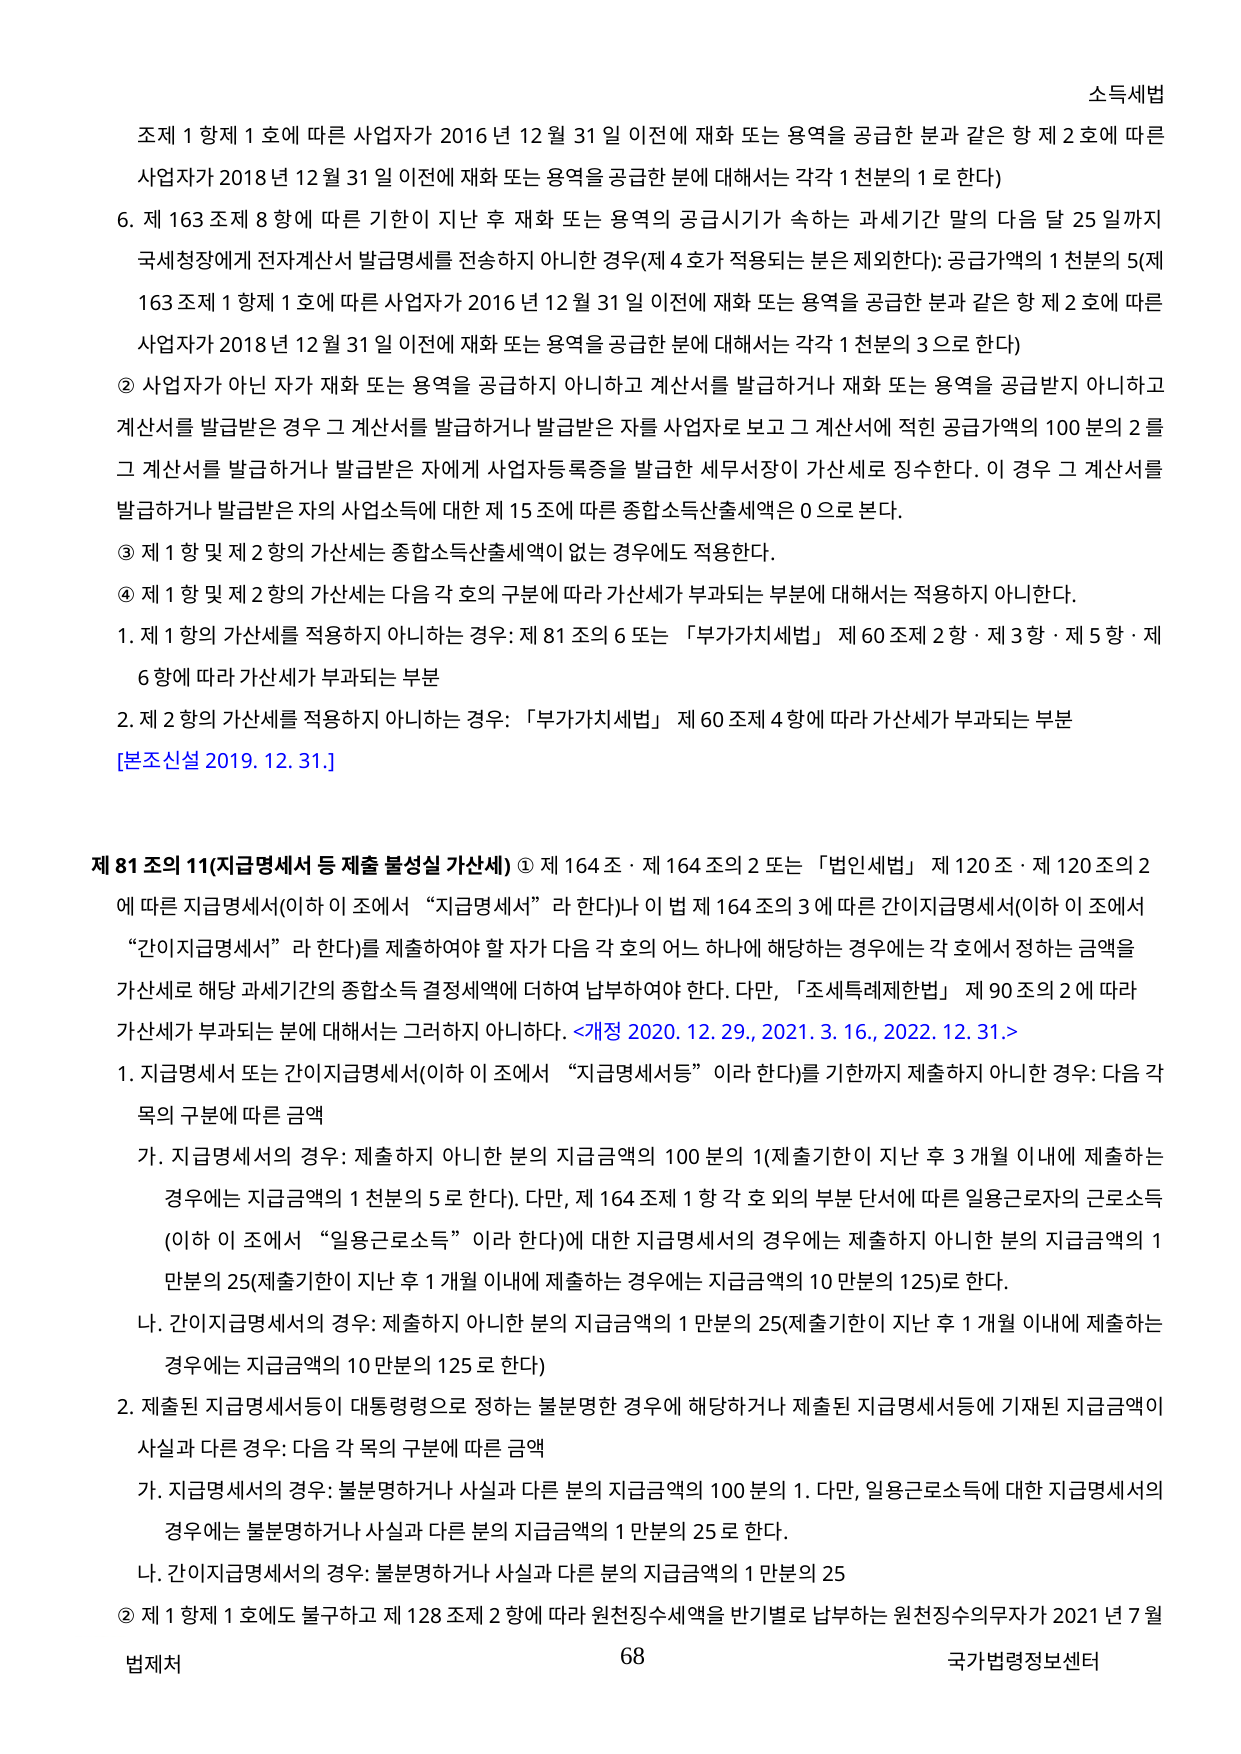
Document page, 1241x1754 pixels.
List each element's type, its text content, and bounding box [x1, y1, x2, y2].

text ② 사업자가 아닌 자가 재화 또는 용역을 공급하지 아니하고 계산서를 발급하거나 재화 또는 용역을 공급받지 아니하고 계산서를 발급받은 경우 그 계산서를 발급하거나 발급받은 자를 사업자로 보고 그 계산서에 적힌 공급가액의 100분의 2를 그 계산서를 발급하거나 발급받은 자에게 사업자등록증을 발급한 세무서장이 가산세로 징수한다. 이 경우 그 계산서를 발급하거나 발급받은 자의 사업소득에 대한 제15조에 따른 종합소득산출세액은 0으로 본다. [117, 358, 1165, 525]
text ④ 제1항 및 제2항의 가산세는 다음 각 호의 구분에 따라 가산세가 부과되는 부분에 대해서는 적용하지 아니한다. [117, 567, 1165, 608]
text 2. 제2항의 가산세를 적용하지 아니하는 경우: 「부가가치세법」 제60조제4항에 따라 가산세가 부과되는 부분 [117, 692, 1165, 733]
text 나. 간이지급명세서의 경우: 제출하지 아니한 분의 지급금액의 1만분의 25(제출기한이 지난 후 1개월 이내에 제출하는 경우에는 지급금액의 10만분의 125로 한다) [137, 1296, 1165, 1379]
text 나. 간이지급명세서의 경우: 불분명하거나 사실과 다른 분의 지급금액의 1만분의 25 [137, 1546, 1165, 1587]
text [117, 1587, 1165, 1629]
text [117, 108, 1165, 192]
text ③ 제1항 및 제2항의 가산세는 종합소득산출세액이 없는 경우에도 적용한다. [117, 525, 1165, 567]
text 가. 지급명세서의 경우: 제출하지 아니한 분의 지급금액의 100분의 1(제출기한이 지난 후 3개월 이내에 제출하는 경우에는 지급금액의 1천분의 5로 한다). 다만, 제164조제1항 각 호 외의 부분 단서에 따른 일용근로자의 근로소득(이하 이 조에서 “일용근로소득”이라 한다)에 대한 지급명세서의 경우에는 제출하지 아니한 분의 지급금액의 1만분의 25(제출기한이 지난 후 1개월 이내에 제출하는 경우에는 지급금액의 10만분의 125)로 한다. [137, 1129, 1165, 1296]
text 1. 제1항의 가산세를 적용하지 아니하는 경우: 제81조의6 또는 「부가가치세법」 제60조제2항ㆍ제3항ㆍ제5항ㆍ제6항에 따라 가산세가 부과되는 부분 [117, 608, 1165, 692]
text 1. 지급명세서 또는 간이지급명세서(이하 이 조에서 “지급명세서등”이라 한다)를 기한까지 제출하지 아니한 경우: 다음 각 목의 구분에 따른 금액 [117, 1046, 1165, 1129]
text 가. 지급명세서의 경우: 불분명하거나 사실과 다른 분의 지급금액의 100분의 1. 다만, 일용근로소득에 대한 지급명세서의 경우에는 불분명하거나 사실과 다른 분의 지급금액의 1만분의 25로 한다. [137, 1462, 1165, 1546]
text 제81조의11(지급명세서 등 제출 불성실 가산세) ① 제164조ㆍ제164조의2 또는 「법인세법」 제120조ㆍ제120조의2에 따른 지급명세서(이하 이 조에서 “지급명세서”라 한다)나 이 법 제164조의3에 따른 간이지급명세서(이하 이 조에서 “간이지급명세서”라 한다)를 제출하여야 할 자가 다음 각 호의 어느 하나에 해당하는 경우에는 각 호에서 정하는 금액을 가산세로 해당 과세기간의 종합소득 결정세액에 더하여 납부하여야 한다. 다만, 「조세특례제한법」 제90조의2에 따라 가산세가 부과되는 분에 대해서는 그러하지 아니하다. <개정 2020. 12. 29., 2021. 3. 16., 2022. 12. 31.> [92, 837, 1165, 1046]
text 2. 제출된 지급명세서등이 대통령령으로 정하는 불분명한 경우에 해당하거나 제출된 지급명세서등에 기재된 지급금액이 사실과 다른 경우: 다음 각 목의 구분에 따른 금액 [117, 1379, 1165, 1462]
text [본조신설 2019. 12. 31.] [117, 733, 1165, 775]
text 6. 제163조제8항에 따른 기한이 지난 후 재화 또는 용역의 공급시기가 속하는 과세기간 말의 다음 달 25일까지 국세청장에게 전자계산서 발급명세를 전송하지 아니한 경우(제4호가 적용되는 분은 제외한다): 공급가액의 1천분의 5(제163조제1항제1호에 따른 사업자가 2016년 12월 31일 이전에 재화 또는 용역을 공급한 분과 같은 항 제2호에 따른 사업자가 2018년 12월 31일 이전에 재화 또는 용역을 공급한 분에 대해서는 각각 1천분의 3으로 한다) [117, 192, 1165, 358]
